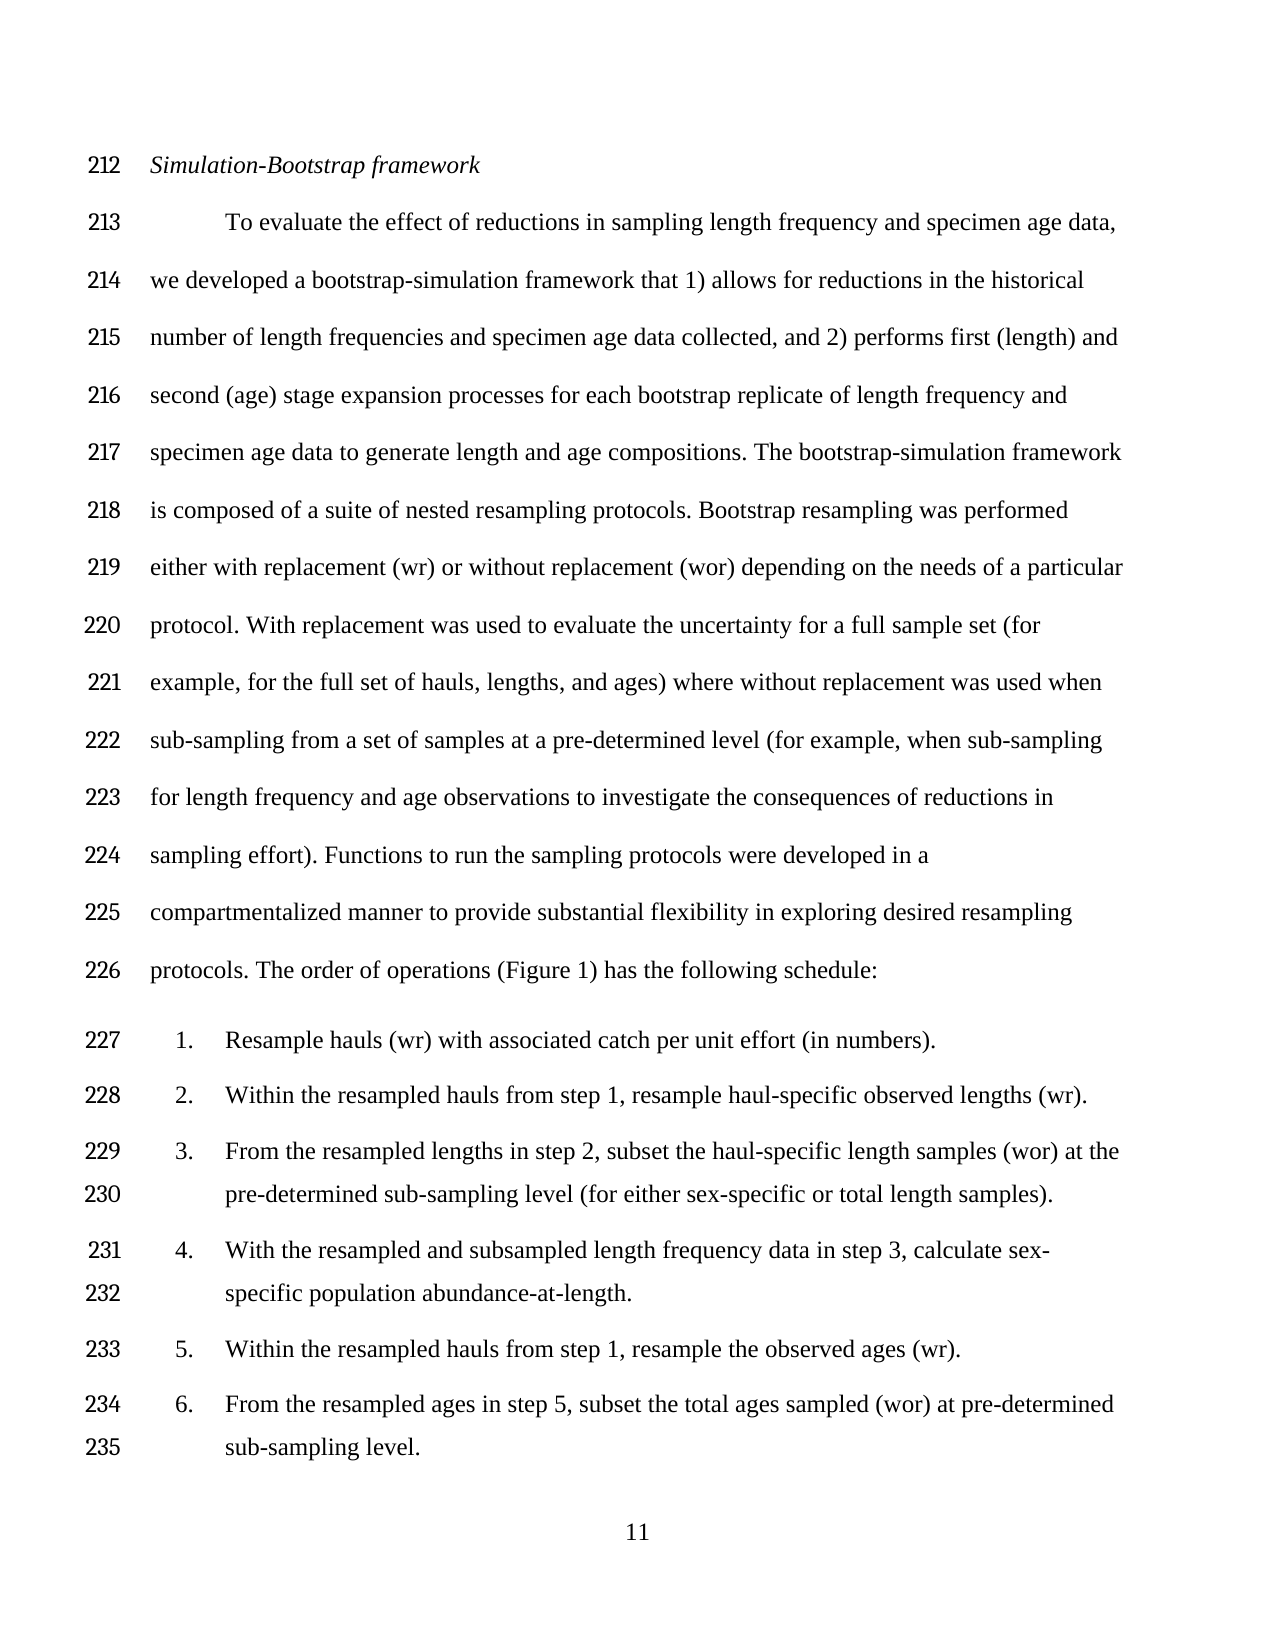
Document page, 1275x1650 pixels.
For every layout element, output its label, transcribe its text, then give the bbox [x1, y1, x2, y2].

list From the resampled lengths in step 2, subset the haul-specific length samples (wor) at the pre-determined sub-sampling level (for either sex-specific or total length samples). [175, 1136, 1125, 1208]
list Resample hauls (wr) with associated catch per unit effort (in numbers). [175, 1025, 1125, 1054]
list From the resampled ages in step 5, subset the total ages sampled (wor) at pre-determined sub-sampling level. [175, 1389, 1125, 1461]
list With the resampled and subsampled length frequency data in step 3, calculate sex-specific population abundance-at-length. [175, 1235, 1125, 1307]
subtitle Simulation-Bootstrap framework [150, 150, 1125, 179]
list Within the resampled hauls from step 1, resample haul-specific observed lengths (wr). [175, 1081, 1125, 1109]
list Within the resampled hauls from step 1, resample the observed ages (wr). [175, 1334, 1125, 1362]
text To evaluate the effect of reductions in sampling length frequency and specimen age data, we developed a bootstrap-simulation framework that 1) allows for reductions in the historical number of length frequencies and specimen age data collected, and 2) performs first (length) and second (age) stage expansion processes for each bootstrap replicate of length frequency and specimen age data to generate length and age compositions. The bootstrap-simulation framework is composed of a suite of nested resampling protocols. Bootstrap resampling was performed either with replacement (wr) or without replacement (wor) depending on the needs of a particular protocol. With replacement was used to evaluate the uncertainty for a full sample set (for example, for the full set of hauls, lengths, and ages) where without replacement was used when sub-sampling from a set of samples at a pre-determined level (for example, when sub-sampling for length frequency and age observations to investigate the consequences of reductions in sampling effort). Functions to run the sampling protocols were developed in a compartmentalized manner to provide substantial flexibility in exploring desired resampling protocols. The order of operations (Figure 1) has the following schedule: [150, 207, 1125, 984]
